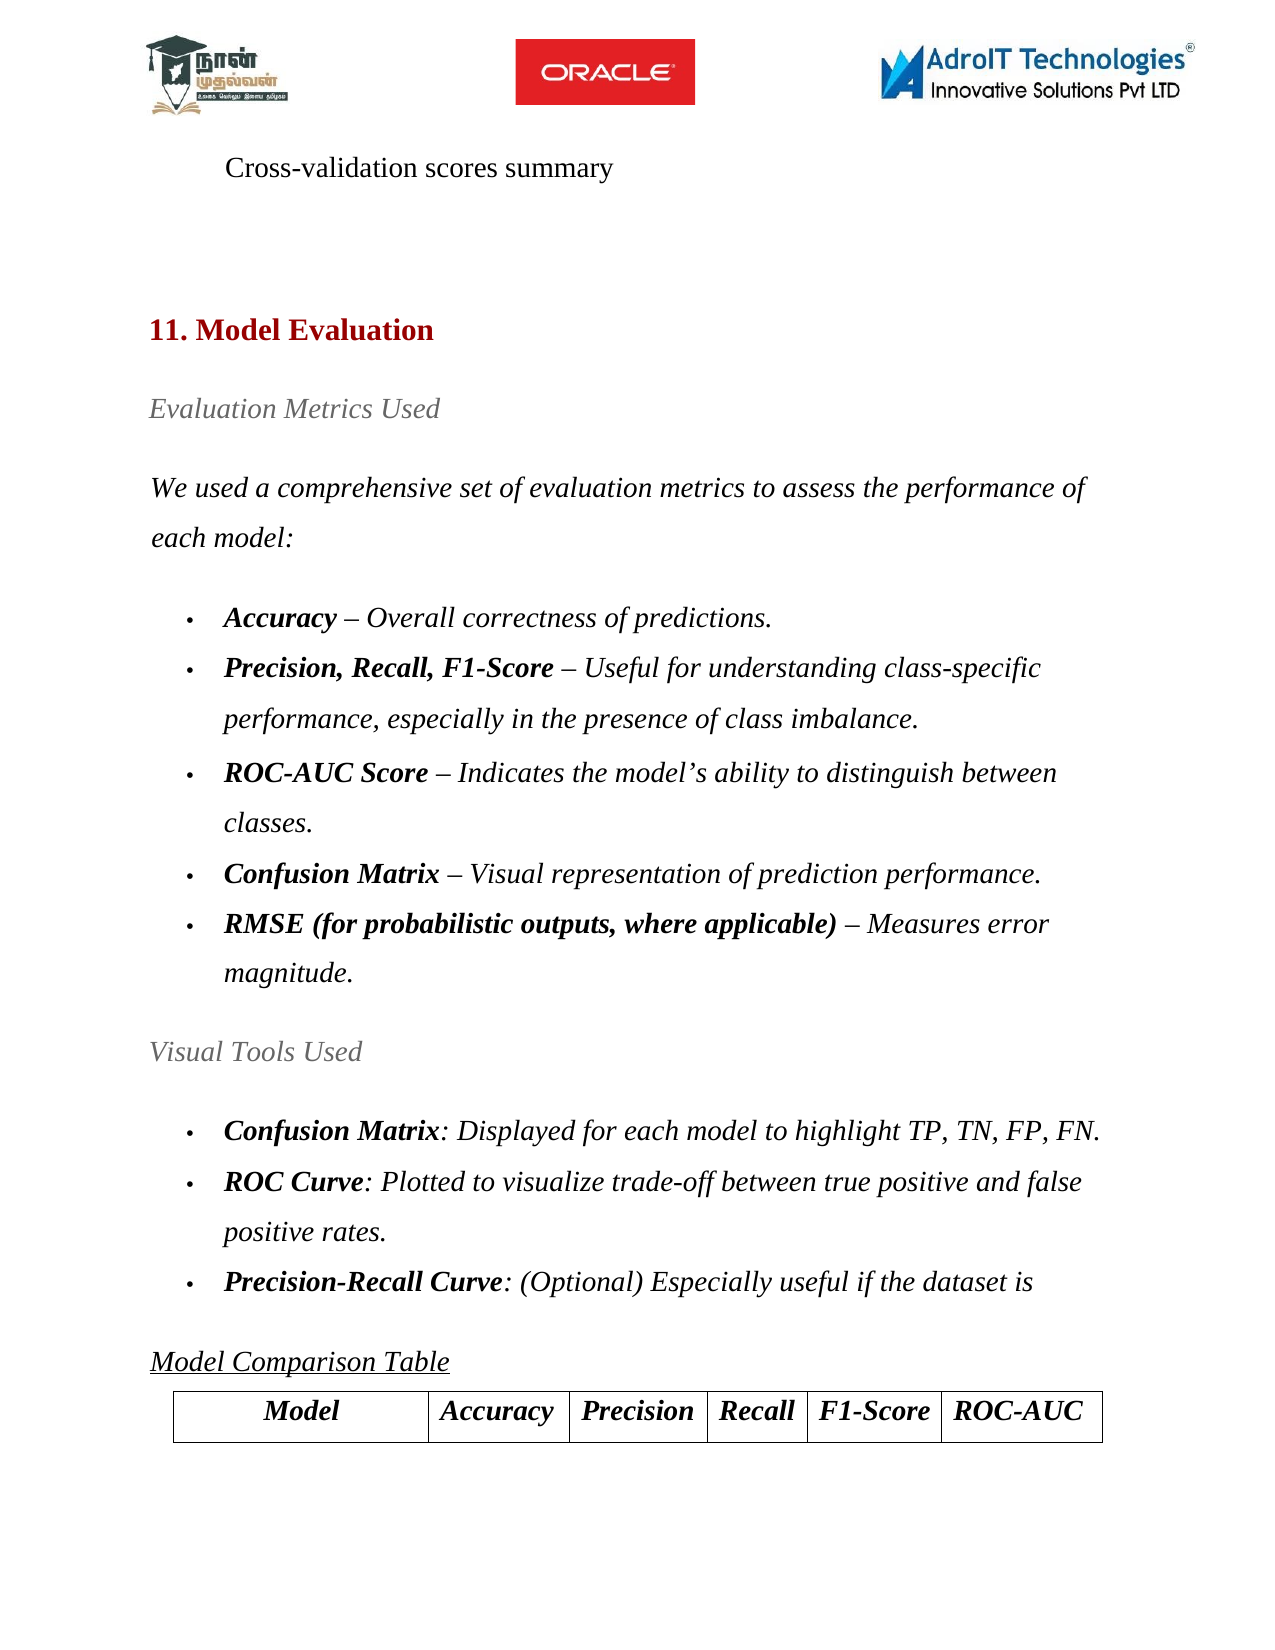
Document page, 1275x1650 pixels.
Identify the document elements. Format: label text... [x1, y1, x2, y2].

list Precision, Recall, F1-Score – Useful for understanding class-specific performance, especially in the presence of class imbalance. [186, 650, 1124, 734]
table_header F1-Score [808, 1392, 941, 1442]
text We used a comprehensive set of evaluation metrics to assess the performance of each model: [150, 470, 1124, 554]
table_header Recall [708, 1392, 807, 1442]
table_header ROC-AUC [942, 1392, 1102, 1442]
table_header Model [174, 1392, 428, 1442]
list Precision-Recall Curve: (Optional) Especially useful if the dataset is [186, 1264, 1124, 1298]
list Confusion Matrix – Visual representation of prediction performance. [186, 856, 1124, 889]
table_header Precision [570, 1392, 707, 1442]
list Accuracy – Overall correctness of predictions. [186, 600, 1124, 634]
subtitle Visual Tools Used [148, 1034, 1124, 1068]
subtitle 11. Model Evaluation [148, 311, 1124, 347]
list RMSE (for probabilistic outputs, where applicable) – Measures error magnitude. [186, 906, 1124, 989]
list ROC-AUC Score – Indicates the model’s ability to distinguish between classes. [186, 755, 1124, 839]
text Model Comparison Table [150, 1344, 1124, 1377]
list Confusion Matrix: Displayed for each model to highlight TP, TN, FP, FN. [186, 1113, 1124, 1147]
list ROC Curve: Plotted to visualize trade-off between true positive and false positive rates. [186, 1164, 1124, 1247]
text Cross-validation scores summary [225, 150, 1124, 184]
subtitle Evaluation Metrics Used [148, 391, 1124, 424]
picture [515, 39, 696, 105]
picture [140, 31, 290, 118]
picture [878, 39, 1197, 105]
table_header Accuracy [429, 1392, 569, 1442]
